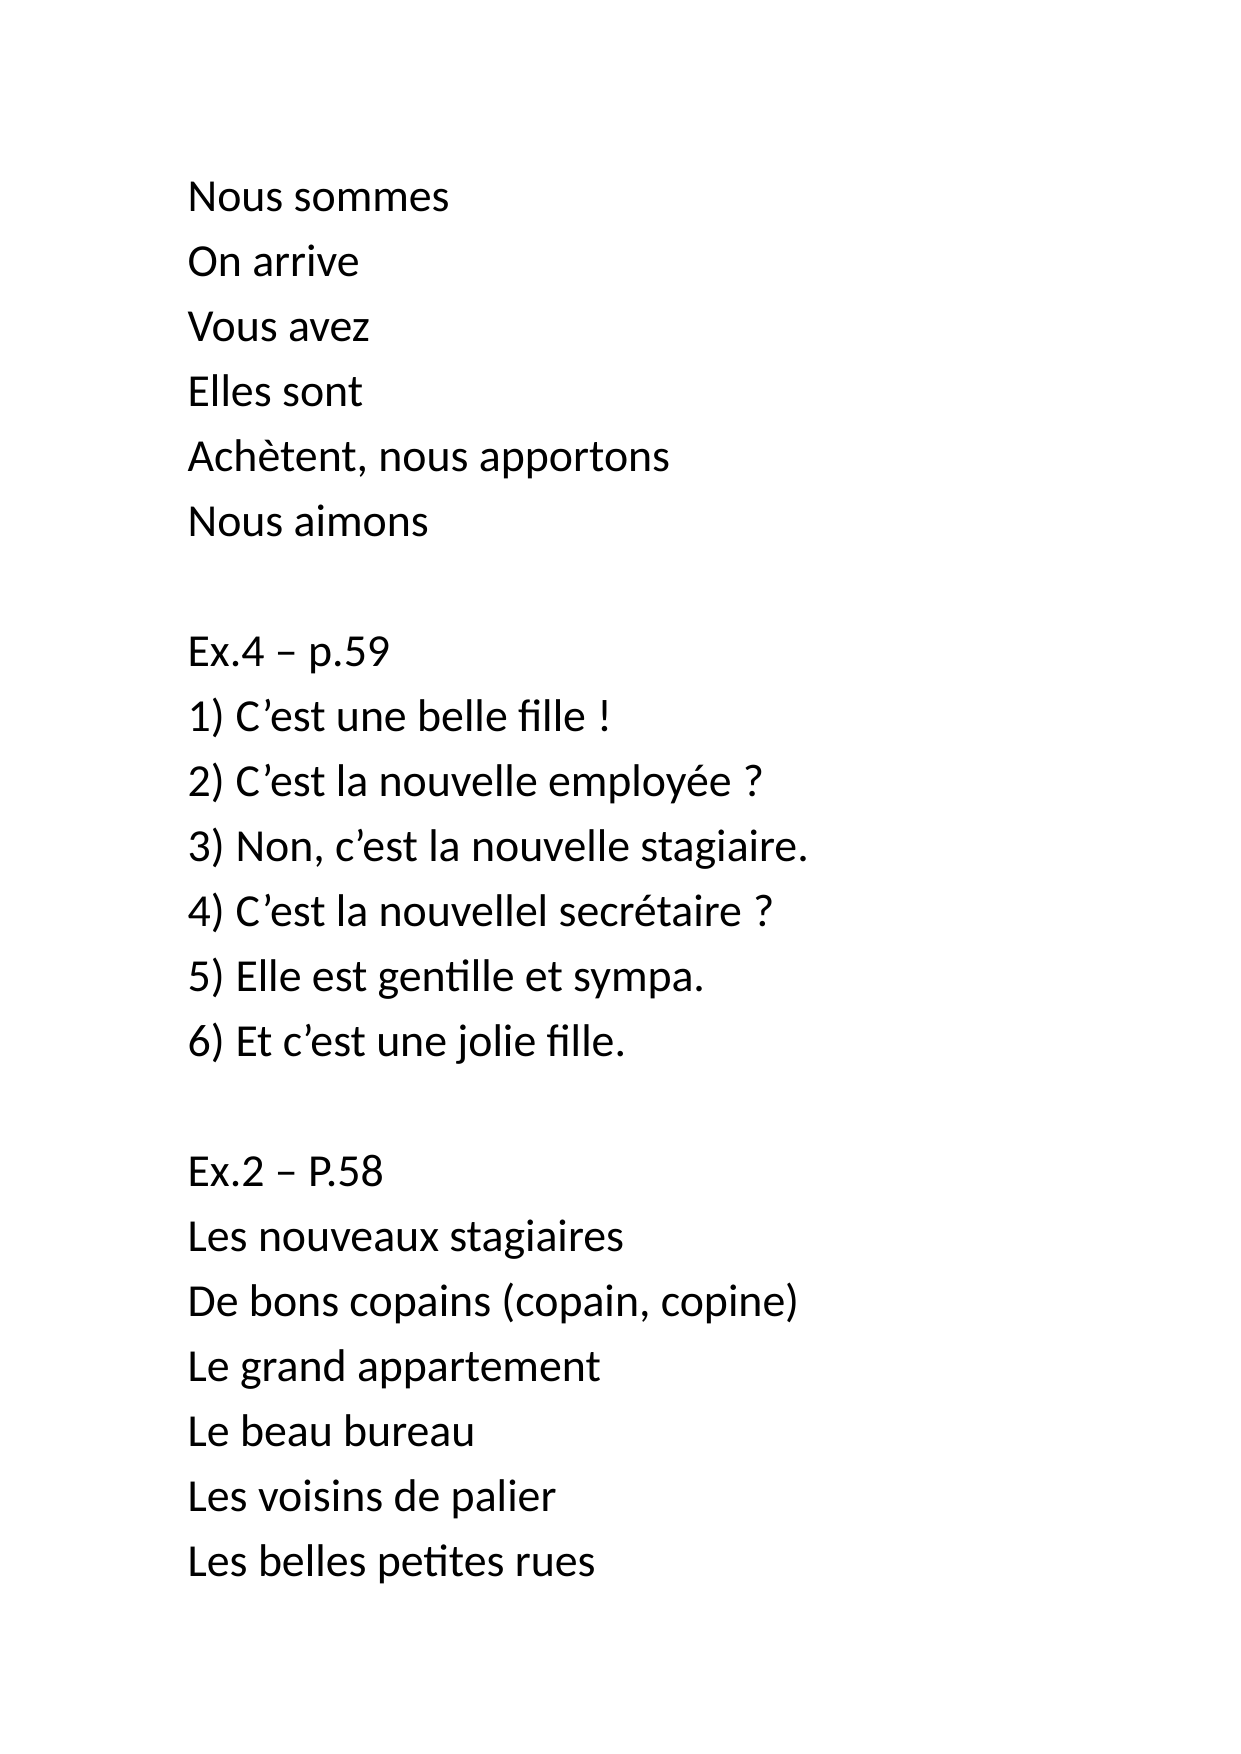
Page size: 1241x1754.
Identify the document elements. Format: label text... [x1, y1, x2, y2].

text Le beau bureau [187, 1397, 1053, 1462]
text Les nouveaux stagiaires [187, 1202, 1053, 1267]
text Ex.2 – P.58 [187, 1137, 1053, 1202]
text Achètent, nous apportons [187, 422, 1053, 487]
text Le grand appartement [187, 1332, 1053, 1397]
text Elles sont [187, 357, 1053, 422]
text On arrive [187, 227, 1053, 292]
text De bons copains (copain, copine) [187, 1267, 1053, 1332]
list Non, c’est la nouvelle stagiaire. [187, 812, 1053, 877]
list C’est une belle fille ! [187, 682, 1053, 747]
list Et c’est une jolie fille. [187, 1007, 1053, 1072]
text Nous sommes [187, 162, 1053, 227]
list C’est la nouvellel secrétaire ? [187, 877, 1053, 942]
text Nous aimons [187, 487, 1053, 552]
list C’est la nouvelle employée ? [187, 747, 1053, 812]
text Les voisins de palier [187, 1462, 1053, 1527]
text Ex.4 – p.59 [187, 617, 1053, 682]
list Elle est gentille et sympa. [187, 942, 1053, 1007]
text Vous avez [187, 292, 1053, 357]
text Les belles petites rues [187, 1527, 1053, 1592]
